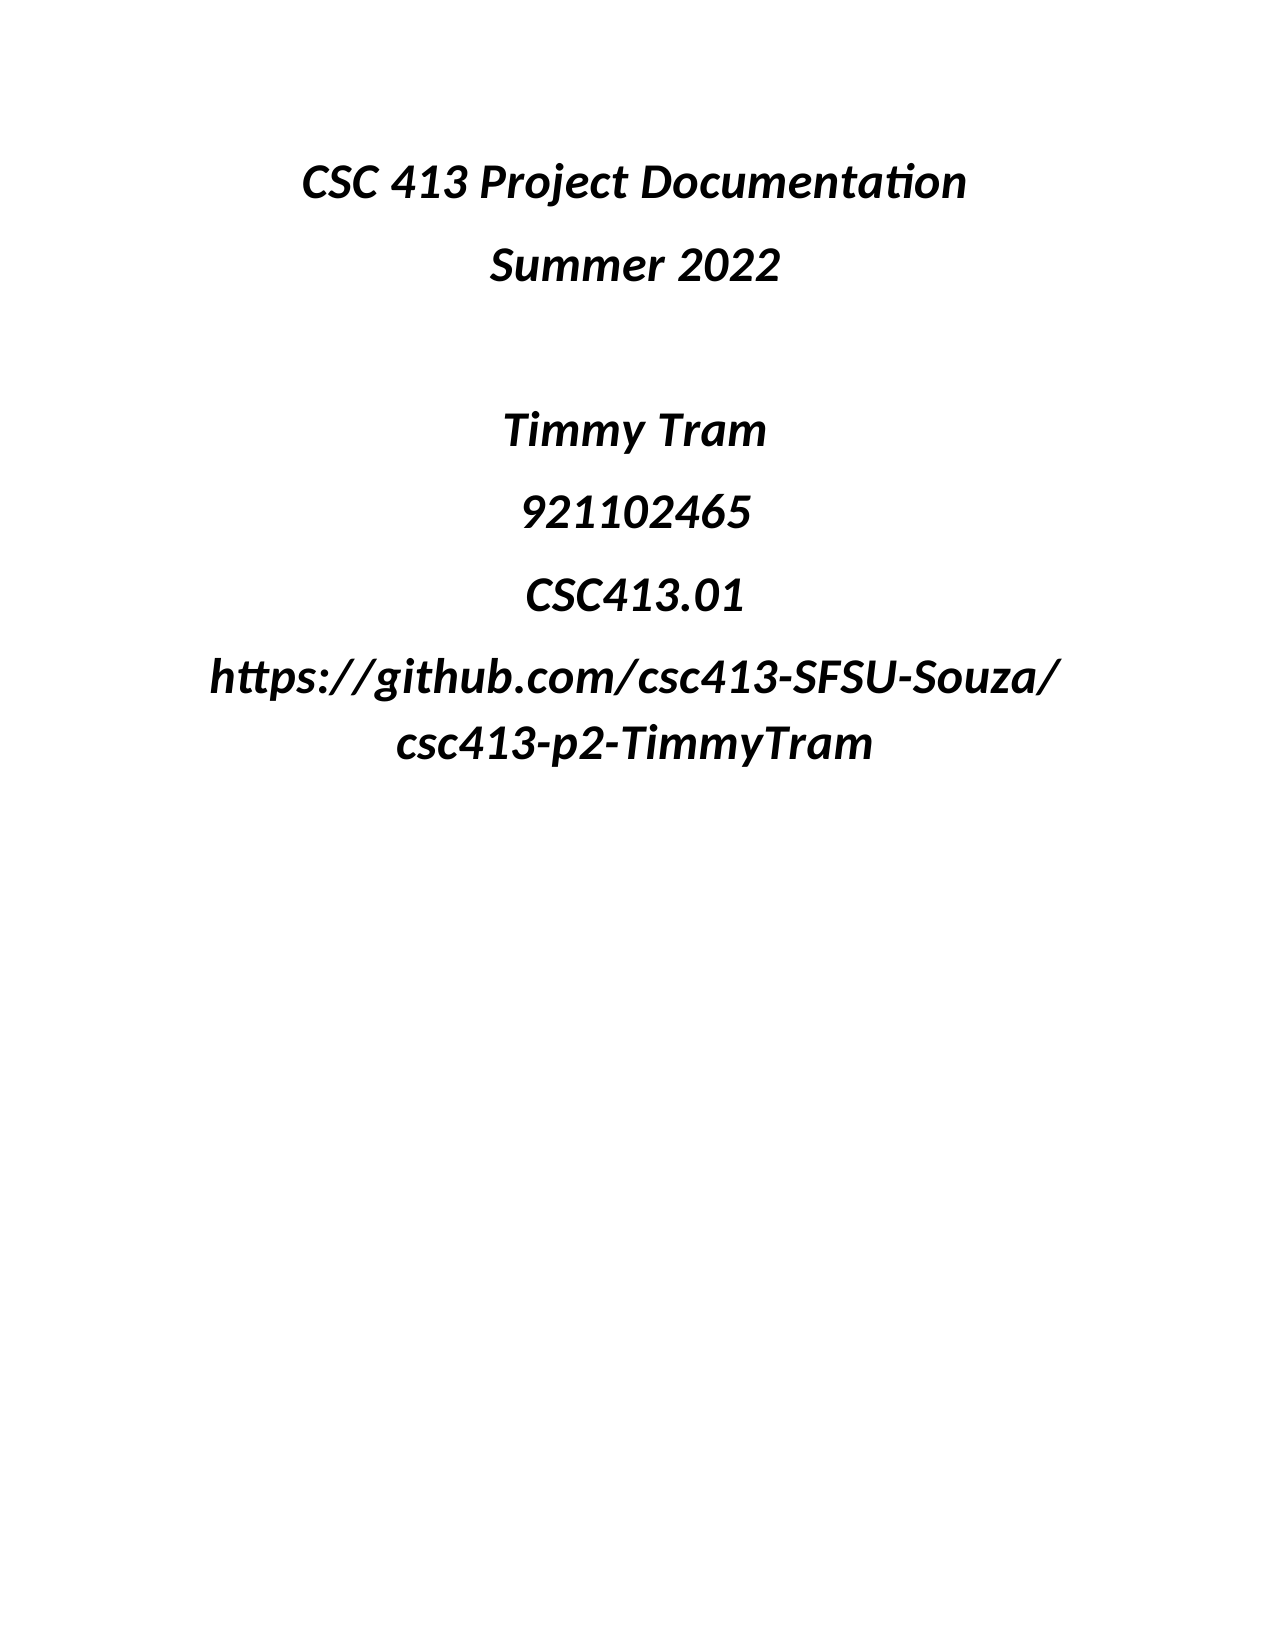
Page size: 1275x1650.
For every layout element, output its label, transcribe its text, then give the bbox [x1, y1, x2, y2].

text Summer 2022 [150, 232, 1125, 293]
text CSC 413 Project Documentation [150, 150, 1125, 211]
text https://github.com/csc413-SFSU-Souza/csc413-p2-TimmyTram [150, 645, 1125, 772]
text Timmy Tram [150, 397, 1125, 458]
text CSC413.01 [150, 562, 1125, 623]
text 921102465 [150, 480, 1125, 541]
